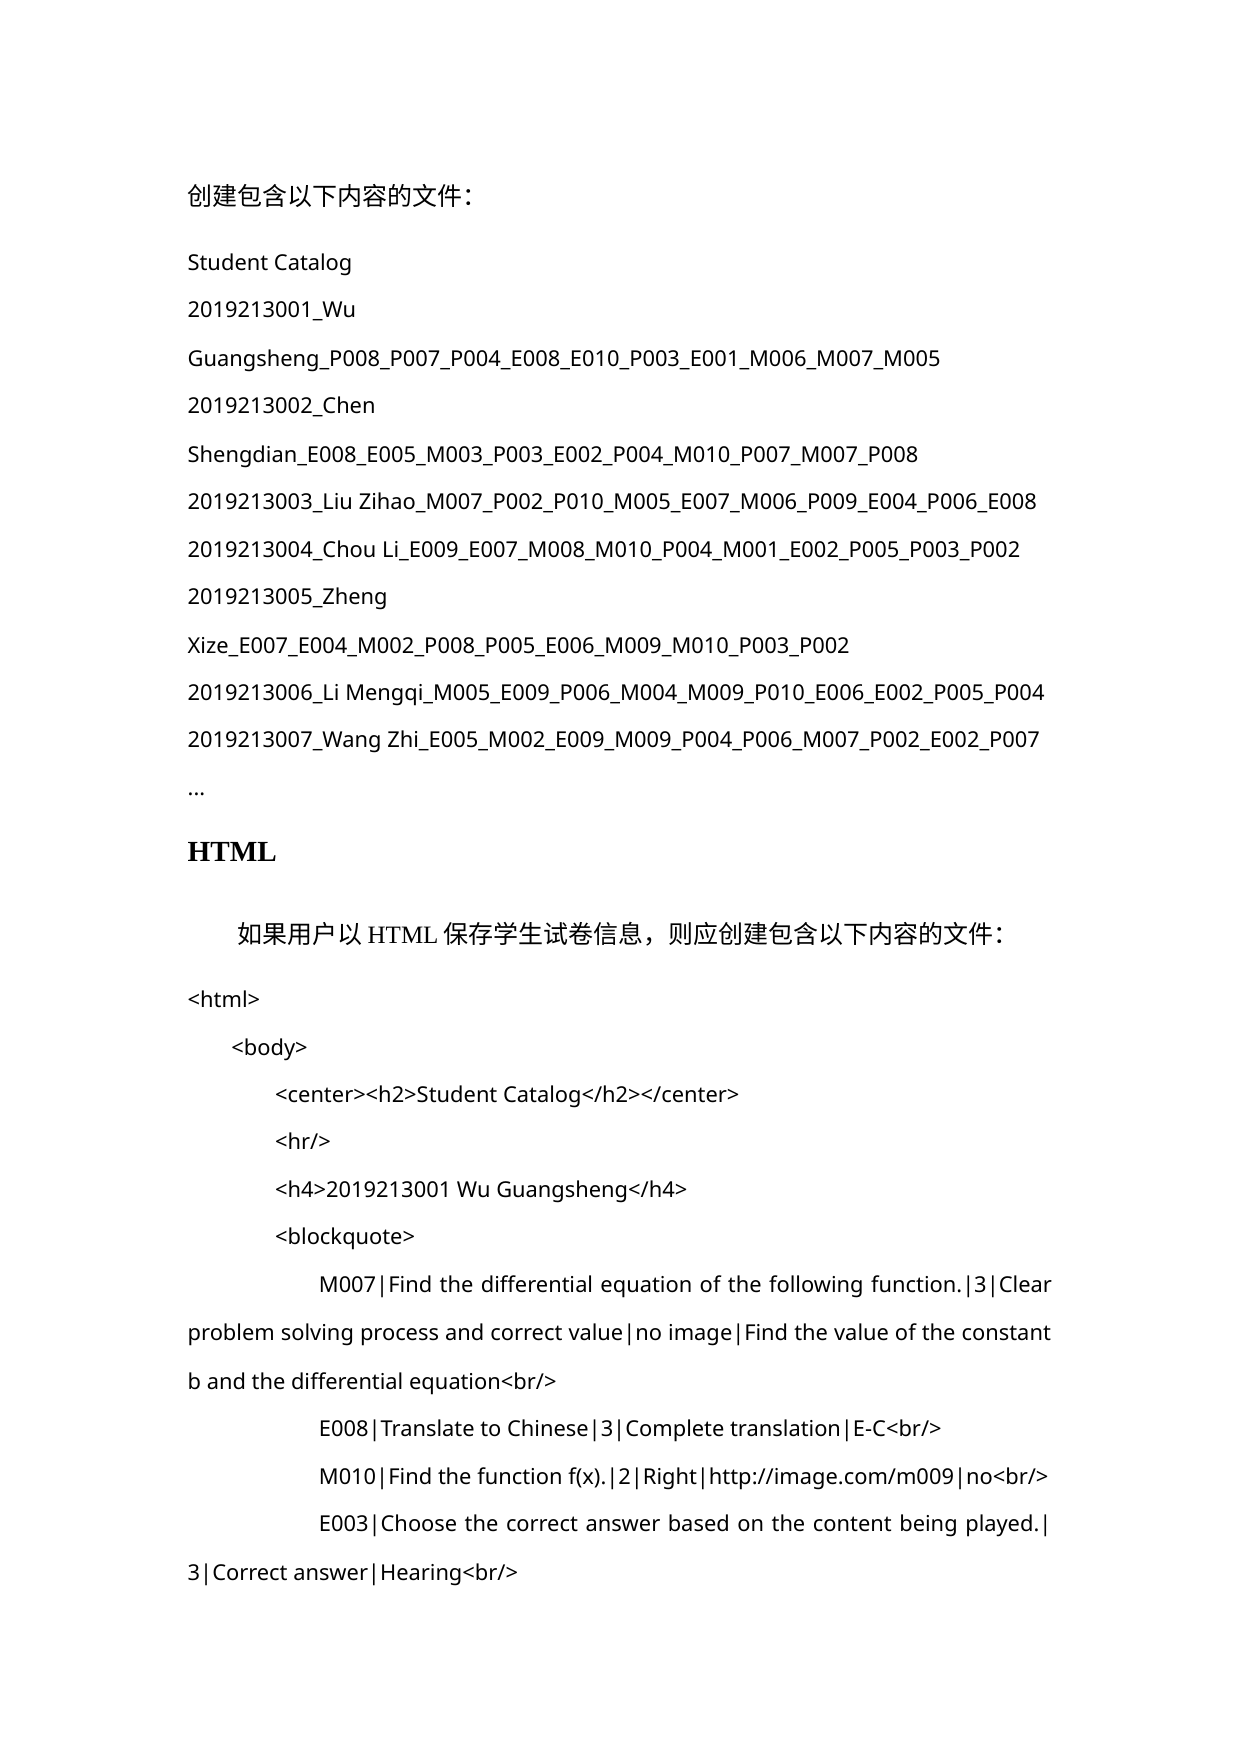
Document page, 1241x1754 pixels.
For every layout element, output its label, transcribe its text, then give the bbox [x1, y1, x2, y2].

text <body> [187, 1030, 1053, 1063]
text 2019213006_Li Mengqi_M005_E009_P006_M004_M009_P010_E006_E002_P005_P004 [187, 676, 1053, 708]
text <html> [187, 983, 1053, 1015]
text 2019213002_Chen Shengdian_E008_E005_M003_P003_E002_P004_M010_P007_M007_P008 [187, 389, 1053, 470]
text E003|Choose the correct answer based on the content being played.|3|Correct answer|Hearing<br/> [187, 1507, 1053, 1588]
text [187, 162, 1053, 227]
text ... [187, 771, 1053, 803]
text 2019213007_Wang Zhi_E005_M002_E009_M009_P004_P006_M007_P002_E002_P007 [187, 723, 1053, 756]
text <center><h2>Student Catalog</h2></center> [187, 1078, 1053, 1110]
text <h4>2019213001 Wu Guangsheng</h4> [187, 1172, 1053, 1205]
text 2019213001_Wu Guangsheng_P008_P007_P004_E008_E010_P003_E001_M006_M007_M005 [187, 292, 1053, 374]
text E008|Translate to Chinese|3|Complete translation|E-C<br/> [187, 1412, 1053, 1444]
text M007|Find the differential equation of the following function.|3|Clear problem solving process and correct value|no image|Find the value of the constant b and the differential equation<br/> [187, 1267, 1053, 1397]
text 如果用户以HTML保存学生试卷信息，则应创建包含以下内容的文件： [187, 900, 1053, 965]
text 2019213005_Zheng Xize_E007_E004_M002_P008_P005_E006_M009_M010_P003_P002 [187, 579, 1053, 661]
subtitle HTML [187, 818, 1053, 883]
text Student Catalog [187, 245, 1053, 278]
text <blockquote> [187, 1220, 1053, 1252]
text <hr/> [187, 1125, 1053, 1157]
text 2019213004_Chou Li_E009_E007_M008_M010_P004_M001_E002_P005_P003_P002 [187, 532, 1053, 565]
text M010|Find the function f(x).|2|Right|http://image.com/m009|no<br/> [187, 1459, 1053, 1492]
text 2019213003_Liu Zihao_M007_P002_P010_M005_E007_M006_P009_E004_P006_E008 [187, 485, 1053, 517]
